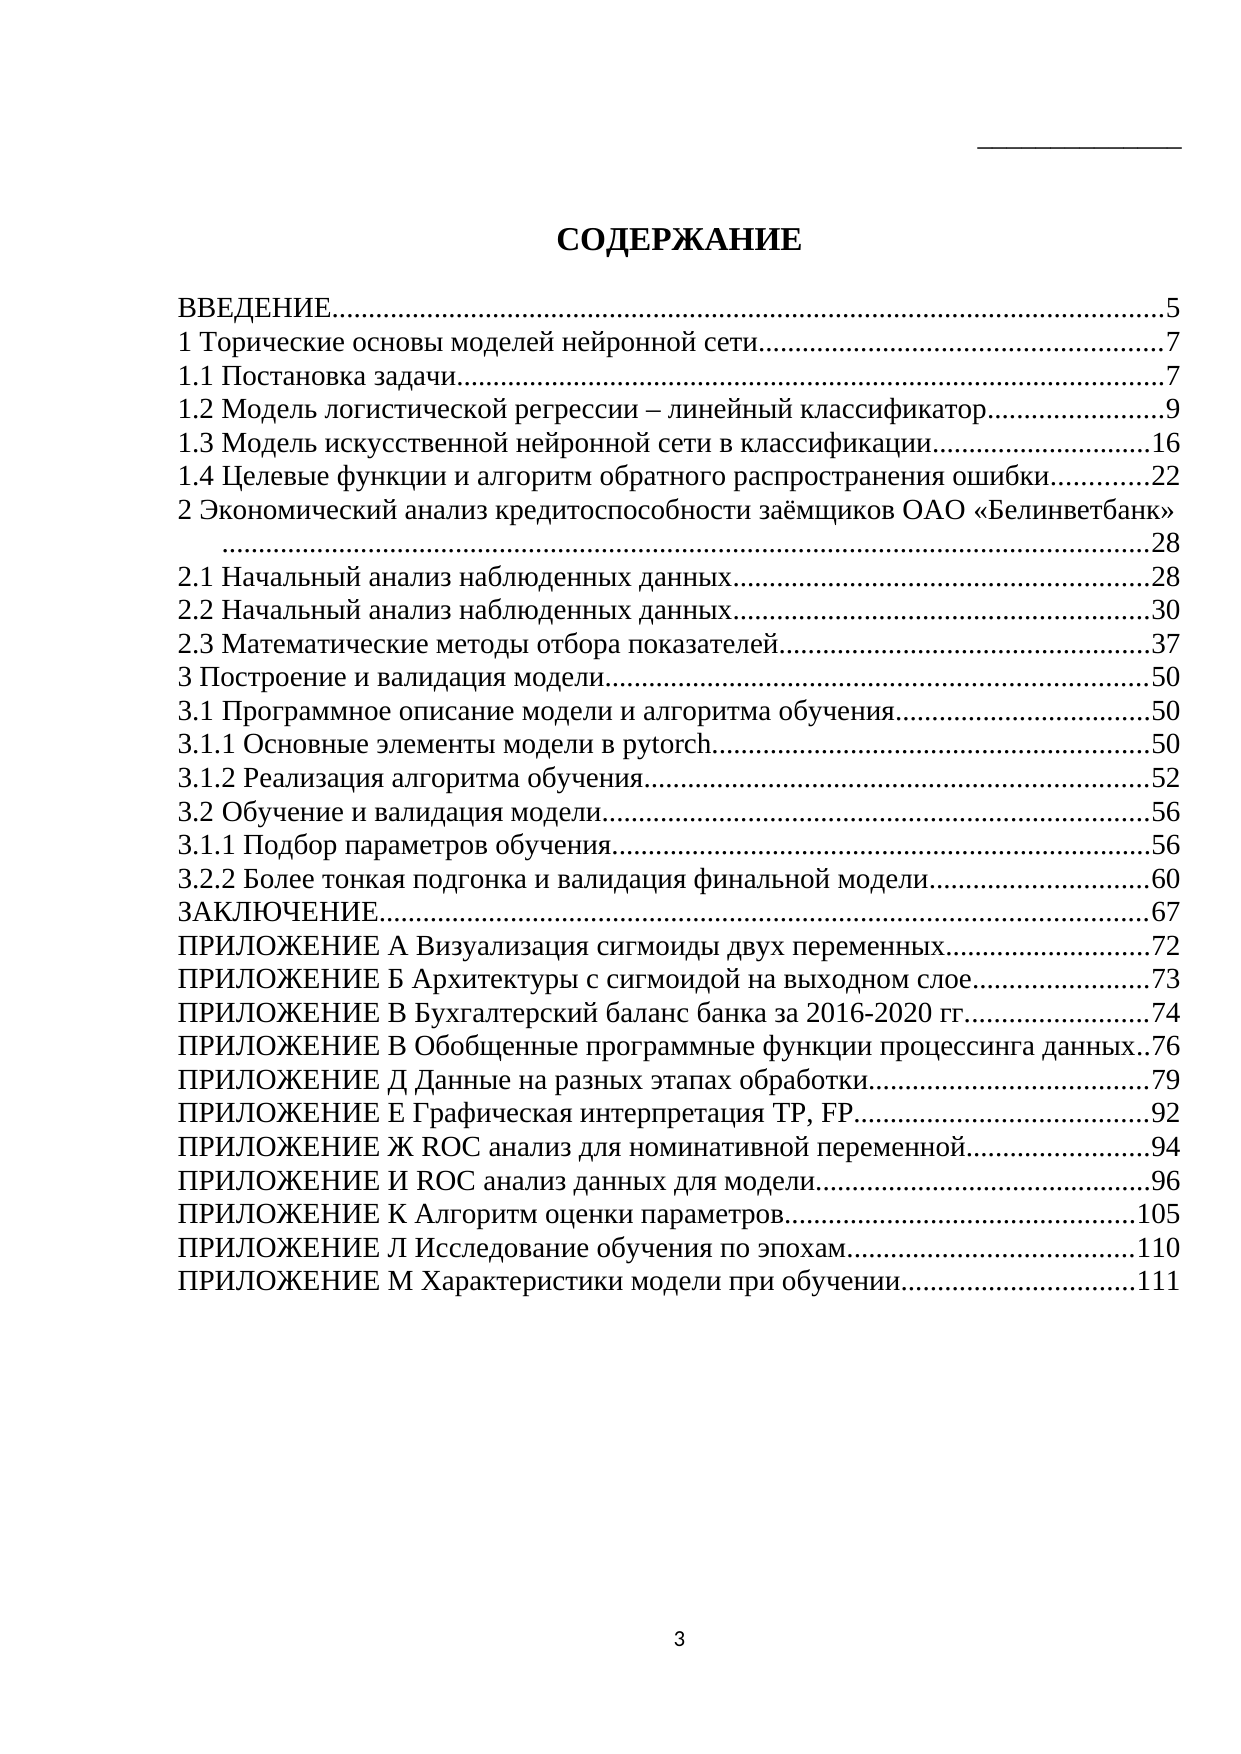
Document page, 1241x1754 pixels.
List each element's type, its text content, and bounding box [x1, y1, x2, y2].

text ПРИЛОЖЕНИЕ В Бухгалтерский баланс банка за 2016-2020 гг. 74 [177, 995, 1181, 1028]
text 3.1 Программное описание модели и алгоритма обучения 50 [177, 693, 1181, 727]
text ПРИЛОЖЕНИЕ В Обобщенные программные функции процессинга данных 76 [177, 1028, 1181, 1062]
text 1.3 Модель искусственной нейронной сети в классификации 16 [177, 425, 1181, 458]
text 2.2 Начальный анализ наблюденных данных 30 [177, 592, 1181, 626]
text 2.3 Математические методы отбора показателей 37 [177, 626, 1181, 659]
text 3 Построение и валидация модели 50 [177, 659, 1181, 693]
text 3.1.1 Основные элементы модели в pytorch 50 [177, 727, 1181, 760]
text ______________ [177, 118, 1181, 152]
text ПРИЛОЖЕНИЕ Д Данные на разных этапах обработки 79 [177, 1062, 1181, 1096]
text ПРИЛОЖЕНИЕ Л Исследование обучения по эпохам 110 [177, 1230, 1181, 1263]
text ЗАКЛЮЧЕНИЕ 67 [177, 894, 1181, 928]
text 1.4 Целевые функции и алгоритм обратного распространения ошибки 22 [177, 458, 1181, 492]
text СОДЕРЖАНИЕ [177, 219, 1181, 257]
text 2 Экономический анализ кредитоспособности заёмщиков ОАО «Белинветбанк» 28 [177, 492, 1181, 559]
text 1.1 Постановка задачи 7 [177, 358, 1181, 391]
text ПРИЛОЖЕНИЕ Ж ROC анализ для номинативной переменной 94 [177, 1129, 1181, 1163]
text 3.1.2 Реализация алгоритма обучения 52 [177, 760, 1181, 794]
text 3.2 Обучение и валидация модели 56 [177, 794, 1181, 827]
text ПРИЛОЖЕНИЕ К Алгоритм оценки параметров 105 [177, 1196, 1181, 1230]
text ПРИЛОЖЕНИЕ А Визуализация сигмоиды двух переменных 72 [177, 928, 1181, 961]
text 2.1 Начальный анализ наблюденных данных 28 [177, 559, 1181, 592]
text 3.2.2 Более тонкая подгонка и валидация финальной модели 60 [177, 861, 1181, 894]
text 3.1.1 Подбор параметров обучения 56 [177, 827, 1181, 861]
text 1 Торические основы моделей нейронной сети 7 [177, 324, 1181, 358]
text ВВЕДЕНИЕ 5 [177, 291, 1181, 324]
text ПРИЛОЖЕНИЕ М Характеристики модели при обучении 111 [177, 1263, 1181, 1297]
text ПРИЛОЖЕНИЕ Б Архитектуры с сигмоидой на выходном слое 73 [177, 961, 1181, 995]
text ПРИЛОЖЕНИЕ Е Графическая интерпретация TP, FP 92 [177, 1096, 1181, 1129]
text ПРИЛОЖЕНИЕ И ROC анализ данных для модели 96 [177, 1163, 1181, 1196]
text 1.2 Модель логистической регрессии – линейный классификатор 9 [177, 391, 1181, 425]
